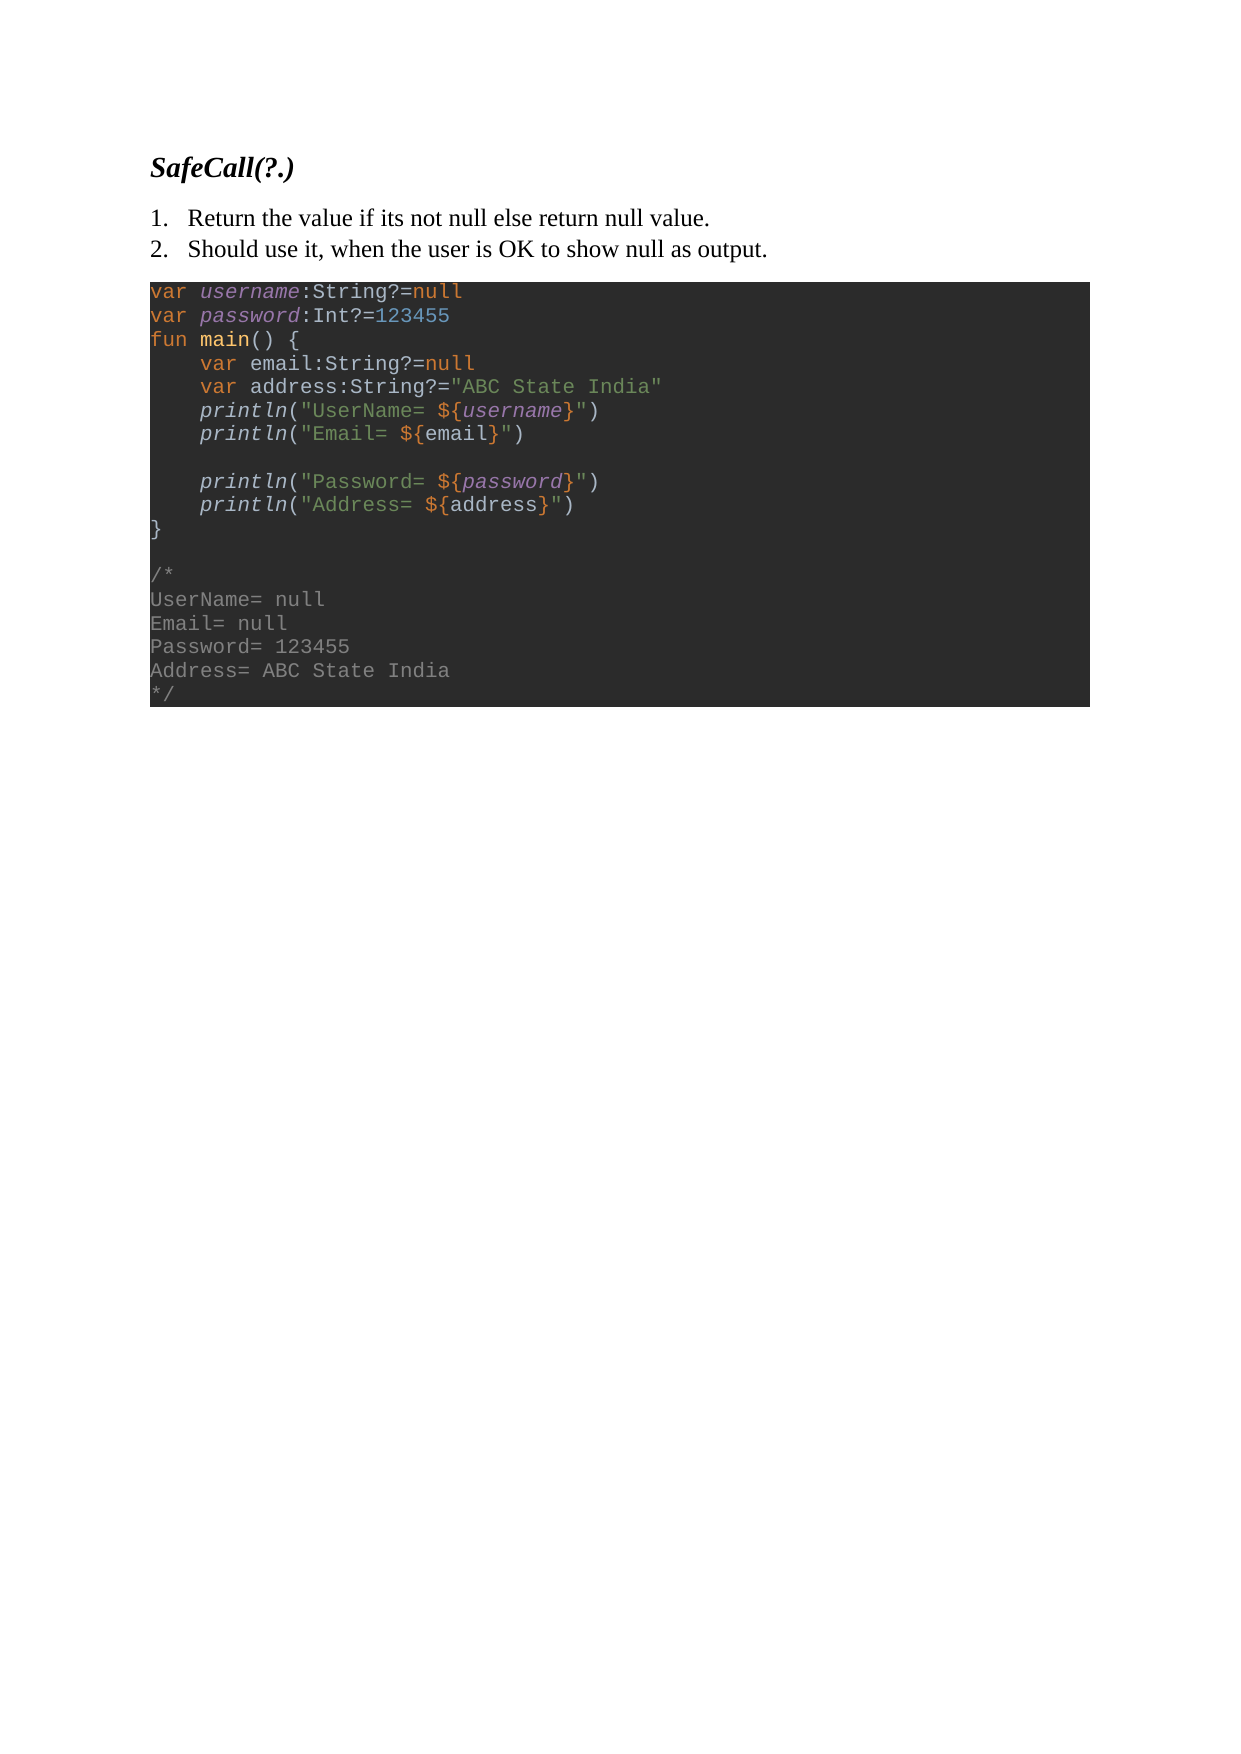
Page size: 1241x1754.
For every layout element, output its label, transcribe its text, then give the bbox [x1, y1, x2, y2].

list Return the value if its not null else return null value. [150, 203, 1090, 232]
list Should use it, when the user is OK to show null as output. [150, 234, 1090, 263]
text SafeCall(?.) [150, 150, 1090, 183]
text var username:String?=null var password:Int?=123455 fun main() { var email:String?=null var address:String?="ABC State India" println("UserName= ${username}") println("Email= ${email}") println("Password= ${password}") println("Address= ${address}") } /* UserName= null Email= null Password= 123455 Address= ABC State India */ [150, 282, 1090, 707]
